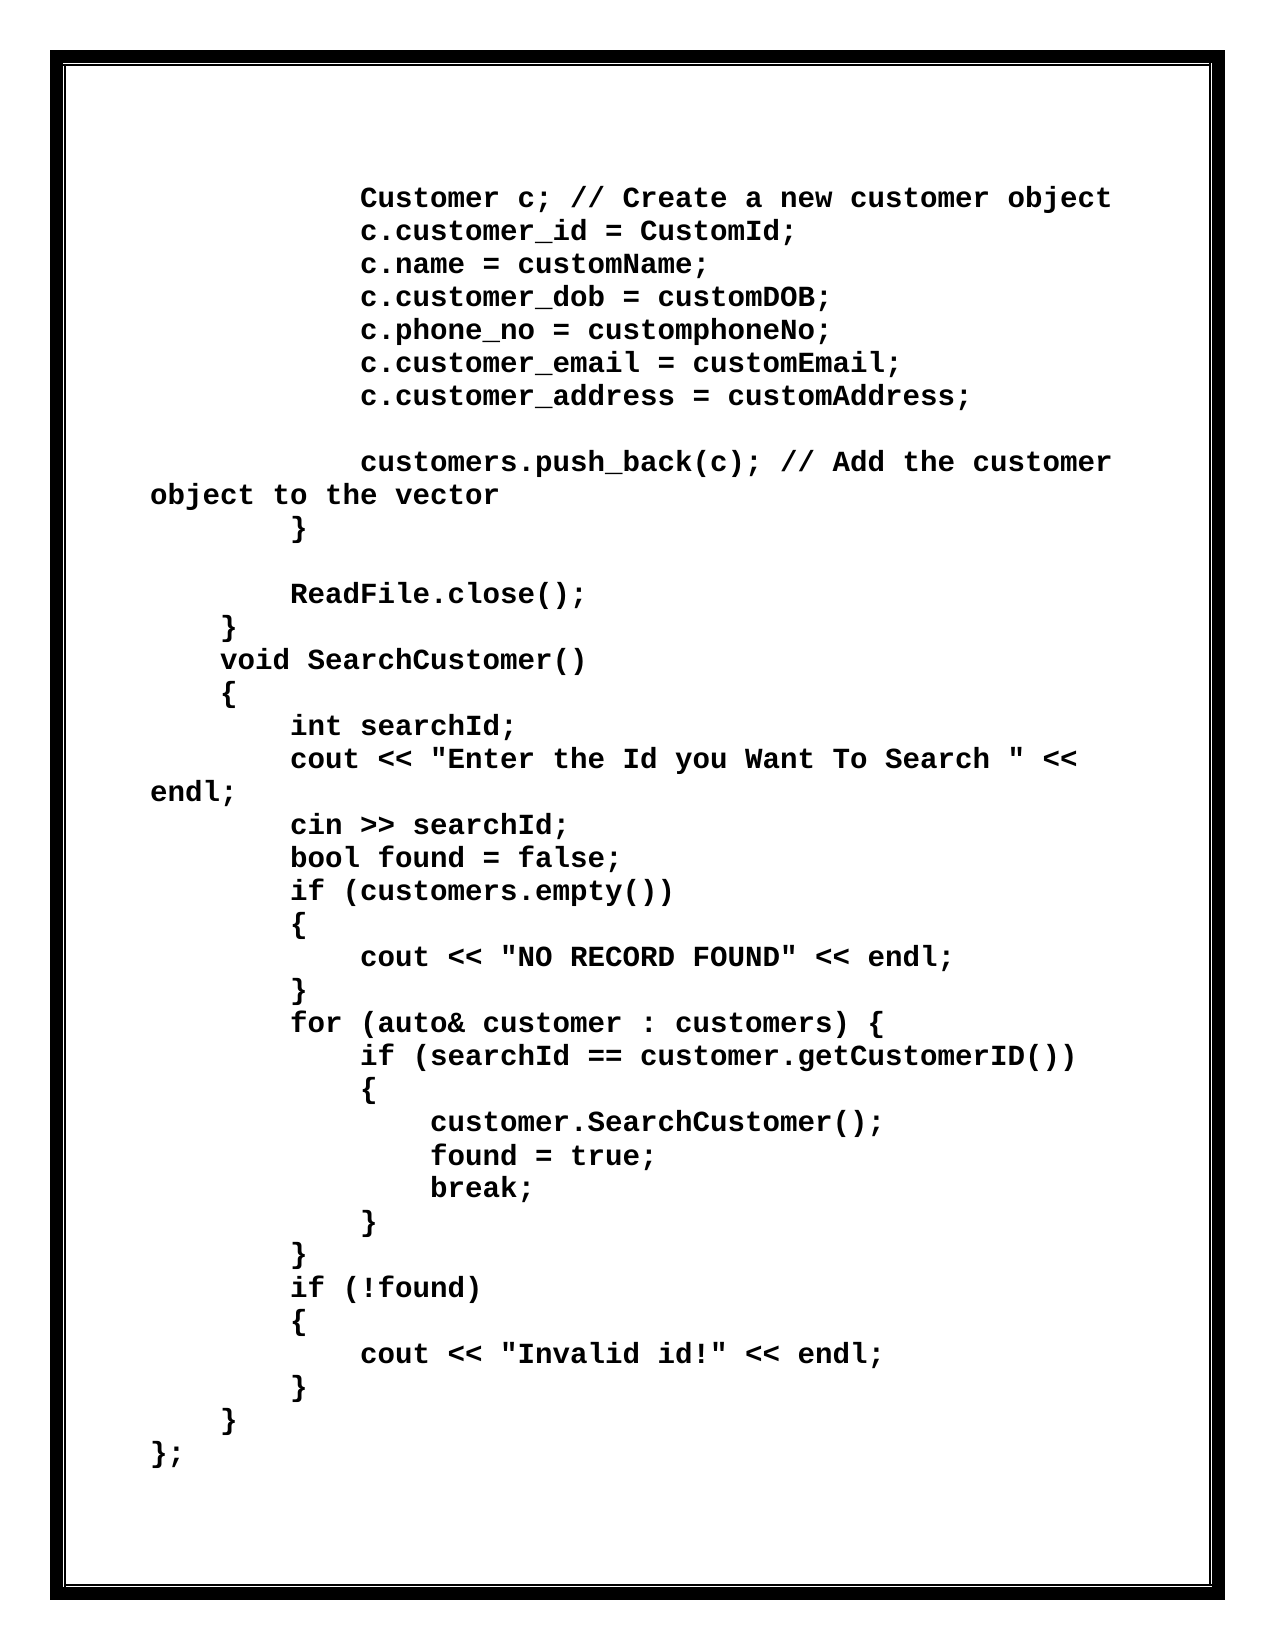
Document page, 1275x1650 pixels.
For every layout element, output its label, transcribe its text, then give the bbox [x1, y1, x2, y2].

text Customer c; // Create a new customer object [150, 183, 1125, 216]
text cout << "NO RECORD FOUND" << endl; [150, 942, 1125, 976]
text bool found = false; [150, 843, 1125, 876]
text } [150, 513, 1125, 546]
text } [150, 1240, 1125, 1273]
text ReadFile.close(); [150, 579, 1125, 612]
text void SearchCustomer() [150, 645, 1125, 678]
text c.phone_no = customphoneNo; [150, 315, 1125, 348]
text cin >> searchId; [150, 810, 1125, 843]
text } [150, 1207, 1125, 1240]
text } [150, 976, 1125, 1008]
text customers.push_back(c); // Add the customer object to the vector [150, 447, 1125, 513]
text { [150, 1306, 1125, 1339]
text for (auto& customer : customers) { [150, 1008, 1125, 1042]
text int searchId; [150, 711, 1125, 744]
text cout << "Invalid id!" << endl; [150, 1339, 1125, 1372]
text } [150, 1405, 1125, 1438]
text c.customer_email = customEmail; [150, 348, 1125, 381]
text } [150, 1372, 1125, 1405]
text cout << "Enter the Id you Want To Search " << endl; [150, 744, 1125, 810]
text c.customer_dob = customDOB; [150, 282, 1125, 315]
text }; [150, 1438, 1125, 1471]
text { [150, 909, 1125, 942]
text { [150, 1074, 1125, 1108]
text if (!found) [150, 1273, 1125, 1306]
text customer.SearchCustomer(); [150, 1108, 1125, 1141]
text found = true; [150, 1141, 1125, 1174]
text } [150, 612, 1125, 645]
text c.customer_id = CustomId; [150, 216, 1125, 249]
text { [150, 678, 1125, 711]
text if (customers.empty()) [150, 876, 1125, 909]
text break; [150, 1174, 1125, 1207]
text if (searchId == customer.getCustomerID()) [150, 1042, 1125, 1074]
text c.customer_address = customAddress; [150, 381, 1125, 414]
text c.name = customName; [150, 249, 1125, 282]
